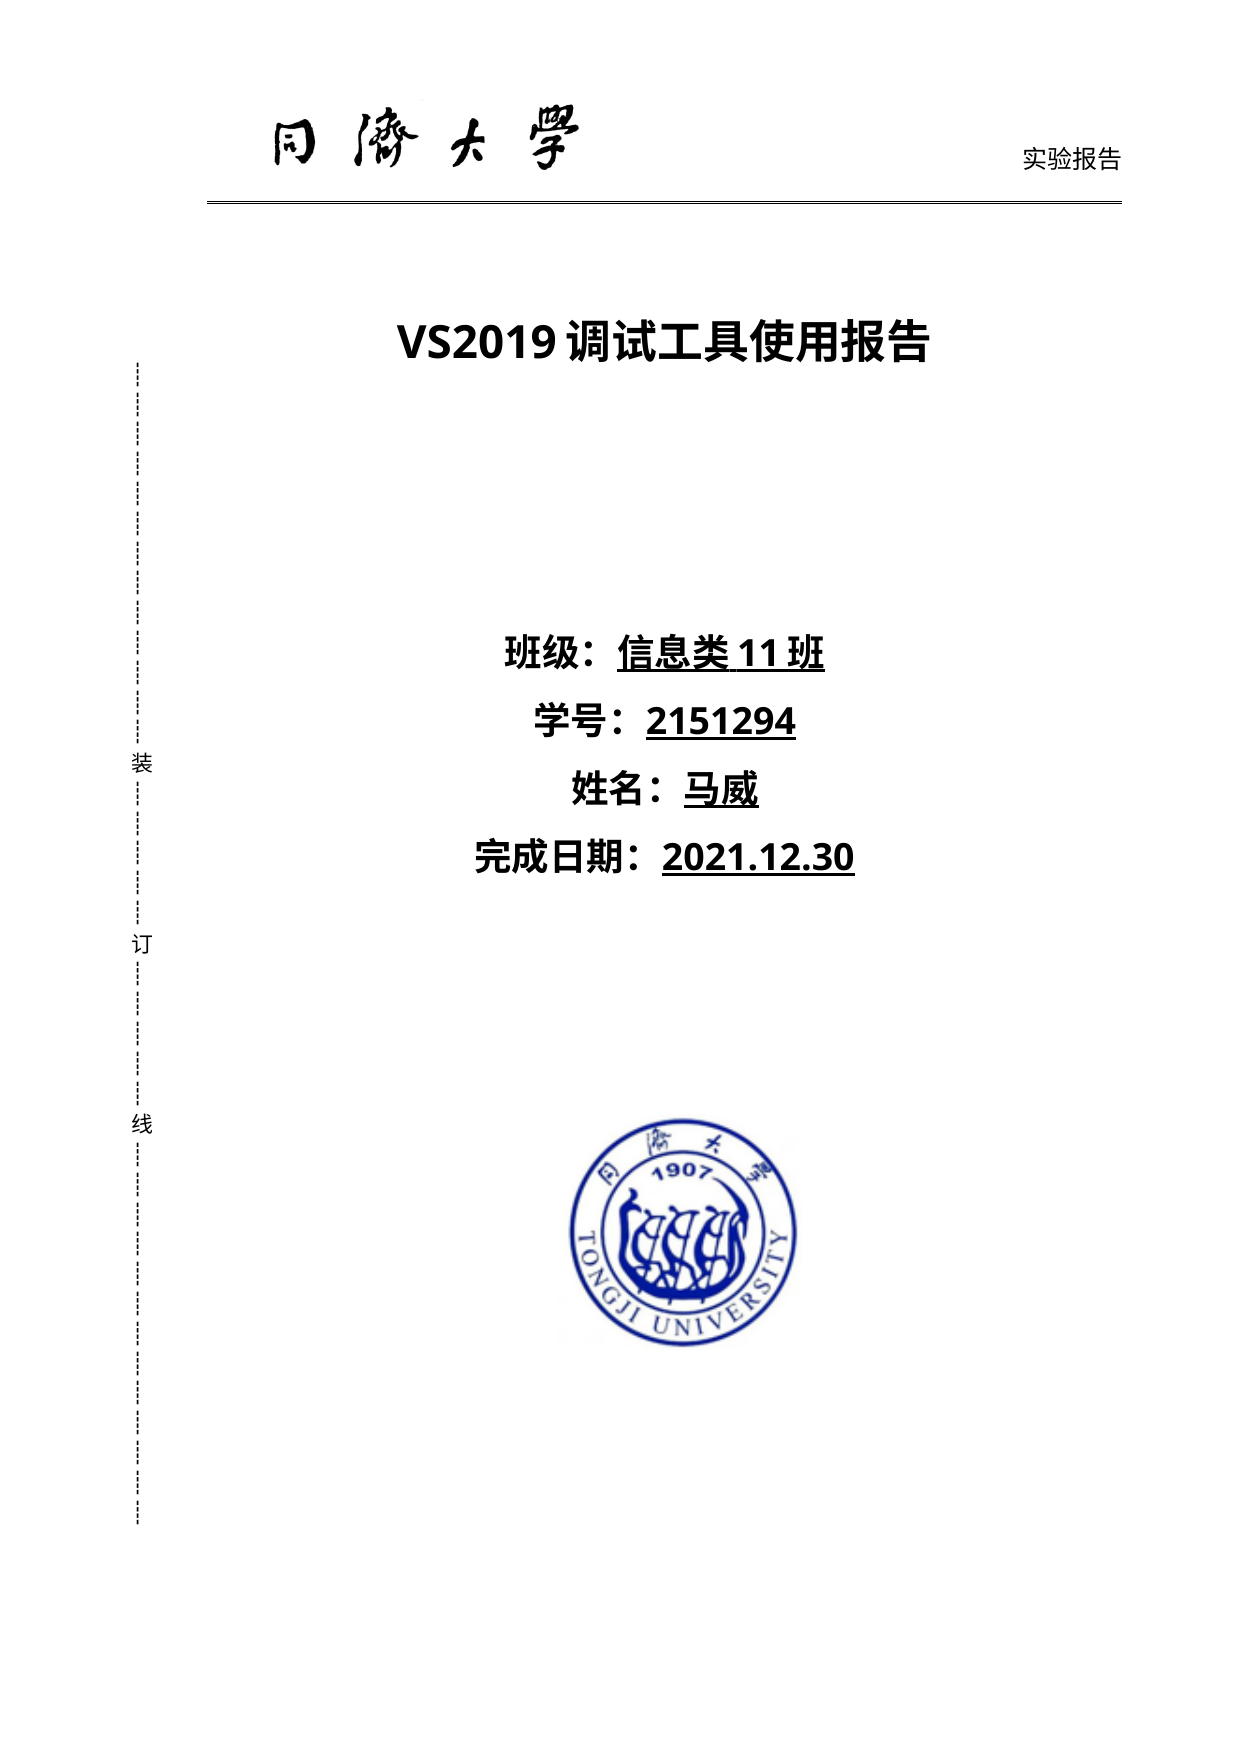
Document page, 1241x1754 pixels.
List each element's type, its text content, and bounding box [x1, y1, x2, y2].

text 学号：2151294 [207, 691, 1122, 745]
text VS2019调试工具使用报告 [207, 306, 1122, 372]
text 完成日期：2021.12.30 [207, 826, 1122, 881]
picture [556, 1113, 803, 1351]
text 班级：信息类11班 [207, 622, 1122, 677]
text 姓名：马威 [207, 758, 1122, 813]
picture [251, 96, 598, 175]
